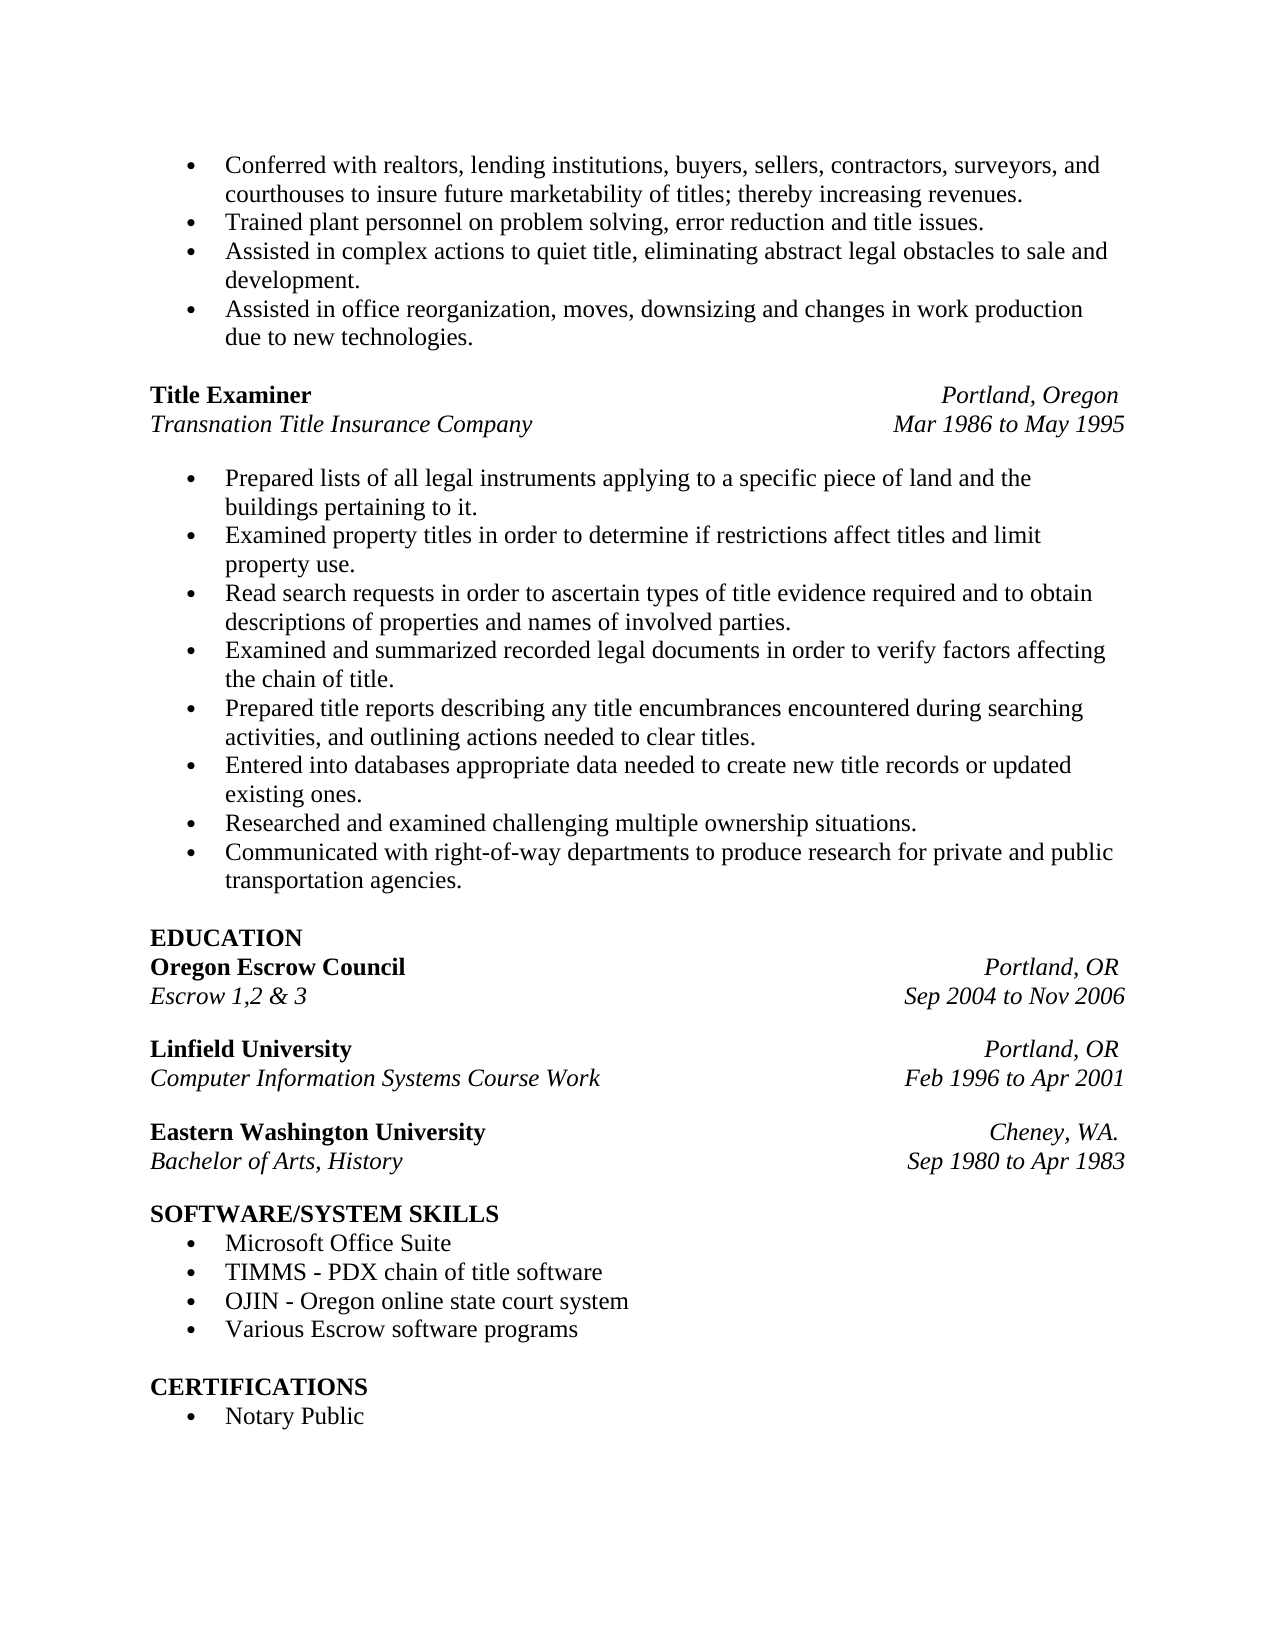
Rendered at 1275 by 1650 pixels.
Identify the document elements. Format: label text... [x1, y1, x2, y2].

table_cell Portland, OR Feb 1996 to Apr 2001 [735, 1035, 1125, 1117]
table_cell SOFTWARE/SYSTEM SKILLS [150, 1200, 1125, 1228]
table_cell Cheney, WA. Sep 1980 to Apr 1983 [735, 1117, 1125, 1199]
table_cell Title Examiner Transnation Title Insurance Company [150, 380, 735, 463]
table_cell Portland, OR Sep 2004 to Nov 2006 [735, 952, 1125, 1034]
table_cell CERTIFICATIONS [150, 1373, 1125, 1401]
table_cell EDUCATION [150, 923, 1125, 952]
table_cell Microsoft Office Suite TIMMS - PDX chain of title software OJIN - Oregon online state court system Various Escrow software programs [150, 1228, 1125, 1372]
table_cell Linfield University Computer Information Systems Course Work [150, 1035, 735, 1117]
table_cell Eastern Washington University Bachelor of Arts, History [150, 1117, 735, 1199]
table_cell Notary Public [150, 1401, 1125, 1459]
table_cell Oregon Escrow Council Escrow 1,2 & 3 [150, 952, 735, 1034]
table_cell Portland, Oregon Mar 1986 to May 1995 [735, 380, 1125, 463]
table_cell Prepared lists of all legal instruments applying to a specific piece of land and the buildings pertaining to it. Examined property titles in order to determine if restrictions affect titles and limit property use. Read search requests in order to ascertain types of title evidence required and to obtain descriptions of properties and names of involved parties. Examined and summarized recorded legal documents in order to verify factors affecting the chain of title. Prepared title reports describing any title encumbrances encountered during searching activities, and outlining actions needed to clear titles. Entered into databases appropriate data needed to create new title records or updated existing ones. Researched and examined challenging multiple ownership situations. Communicated with right-of-way departments to produce research for private and public transportation agencies. [150, 463, 1125, 923]
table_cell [150, 150, 1125, 380]
